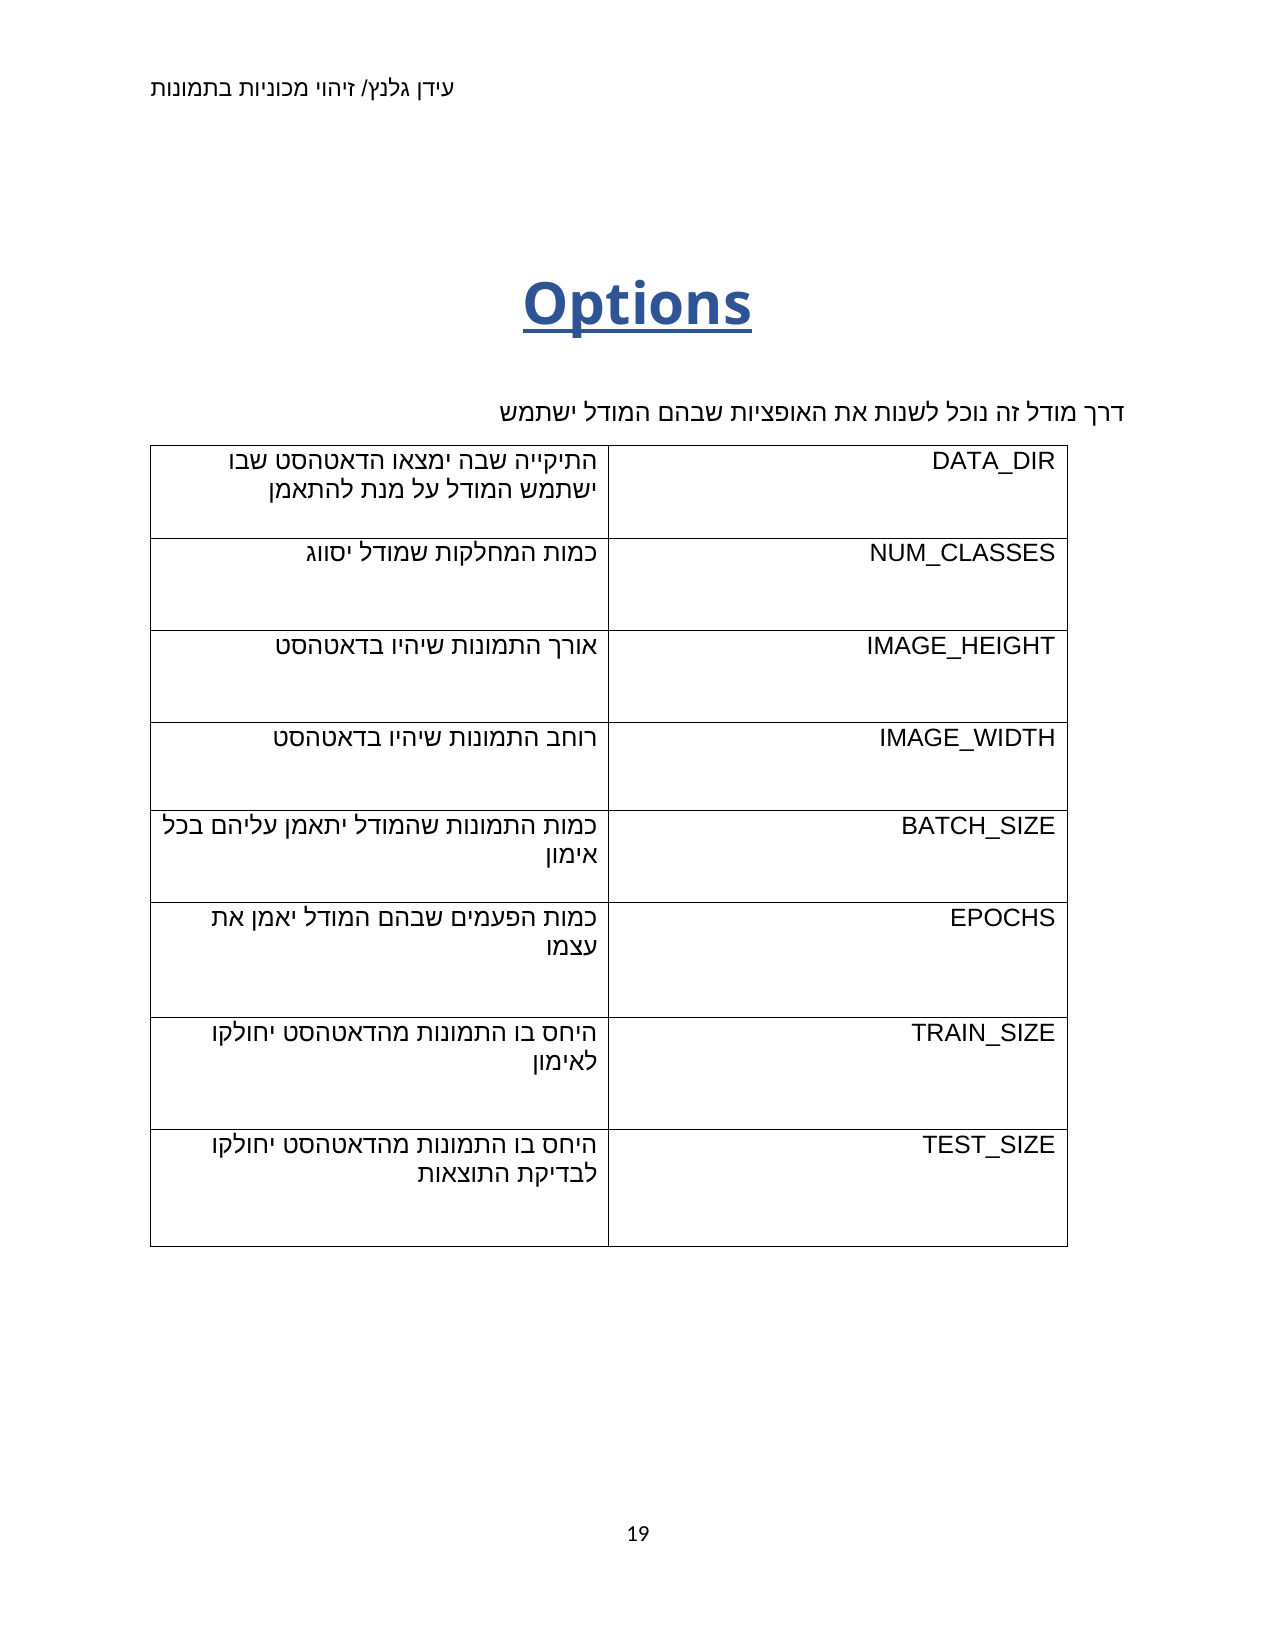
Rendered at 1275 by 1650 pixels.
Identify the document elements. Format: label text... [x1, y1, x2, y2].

table_cell היחס בו התמונות מהדאטהסט יחולקו לבדיקת התוצאות [151, 1130, 608, 1246]
table_header התיקייה שבה ימצאו הדאטהסט שבו ישתמש המודל על מנת להתאמן [151, 446, 608, 537]
text דרך מודל זה נוכל לשנות את האופציות שבהם המודל ישתמש [150, 397, 1125, 426]
table_cell כמות המחלקות שמודל יסווג [151, 539, 608, 629]
table_cell NUM_CLASSES [609, 539, 1067, 629]
table_cell כמות הפעמים שבהם המודל יאמן את עצמו [151, 903, 608, 1017]
table_cell TEST_SIZE [609, 1130, 1067, 1246]
table_cell רוחב התמונות שיהיו בדאטהסט [151, 723, 608, 810]
table_cell IMAGE_HEIGHT [609, 631, 1067, 722]
table_cell TRAIN_SIZE [609, 1018, 1067, 1129]
table_cell EPOCHS [609, 903, 1067, 1017]
table_cell BATCH_SIZE [609, 811, 1067, 902]
table_cell אורך התמונות שיהיו בדאטהסט [151, 631, 608, 722]
subtitle Options [150, 262, 1125, 342]
table_header DATA_DIR [609, 446, 1067, 537]
table_cell כמות התמונות שהמודל יתאמן עליהם בכל אימון [151, 811, 608, 902]
table_cell היחס בו התמונות מהדאטהסט יחולקו לאימון [151, 1018, 608, 1129]
table_cell IMAGE_WIDTH [609, 723, 1067, 810]
